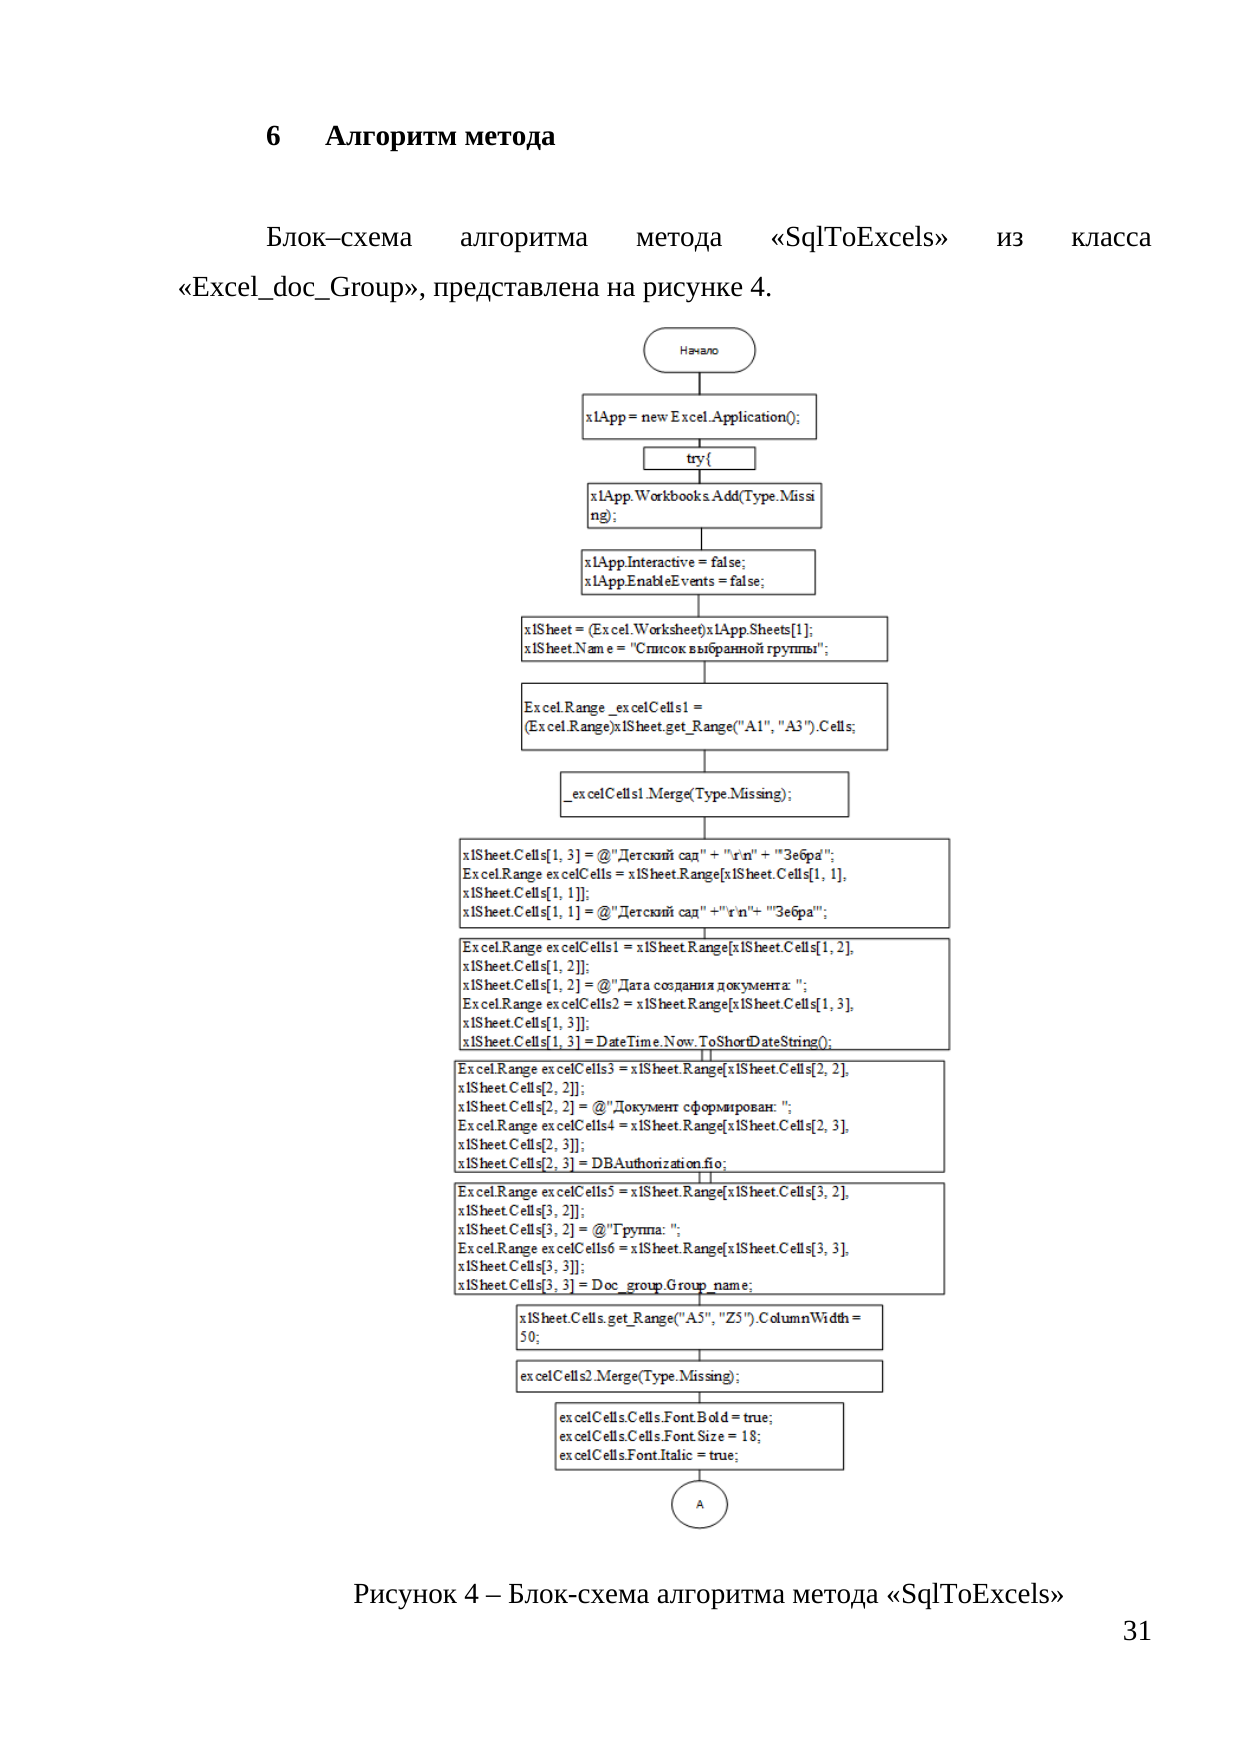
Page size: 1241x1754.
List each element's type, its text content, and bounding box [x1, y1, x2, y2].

subtitle Алгоритм метода [177, 118, 1152, 152]
text Блок–схема алгоритма метода «SqlToExcels» из класса «Excel_doc_Group», представлена на рисунке 4. [177, 219, 1152, 303]
text Рисунок 4 – Блок-схема алгоритма метода «SqlToExcels» [177, 1576, 1152, 1610]
picture [449, 319, 968, 1560]
